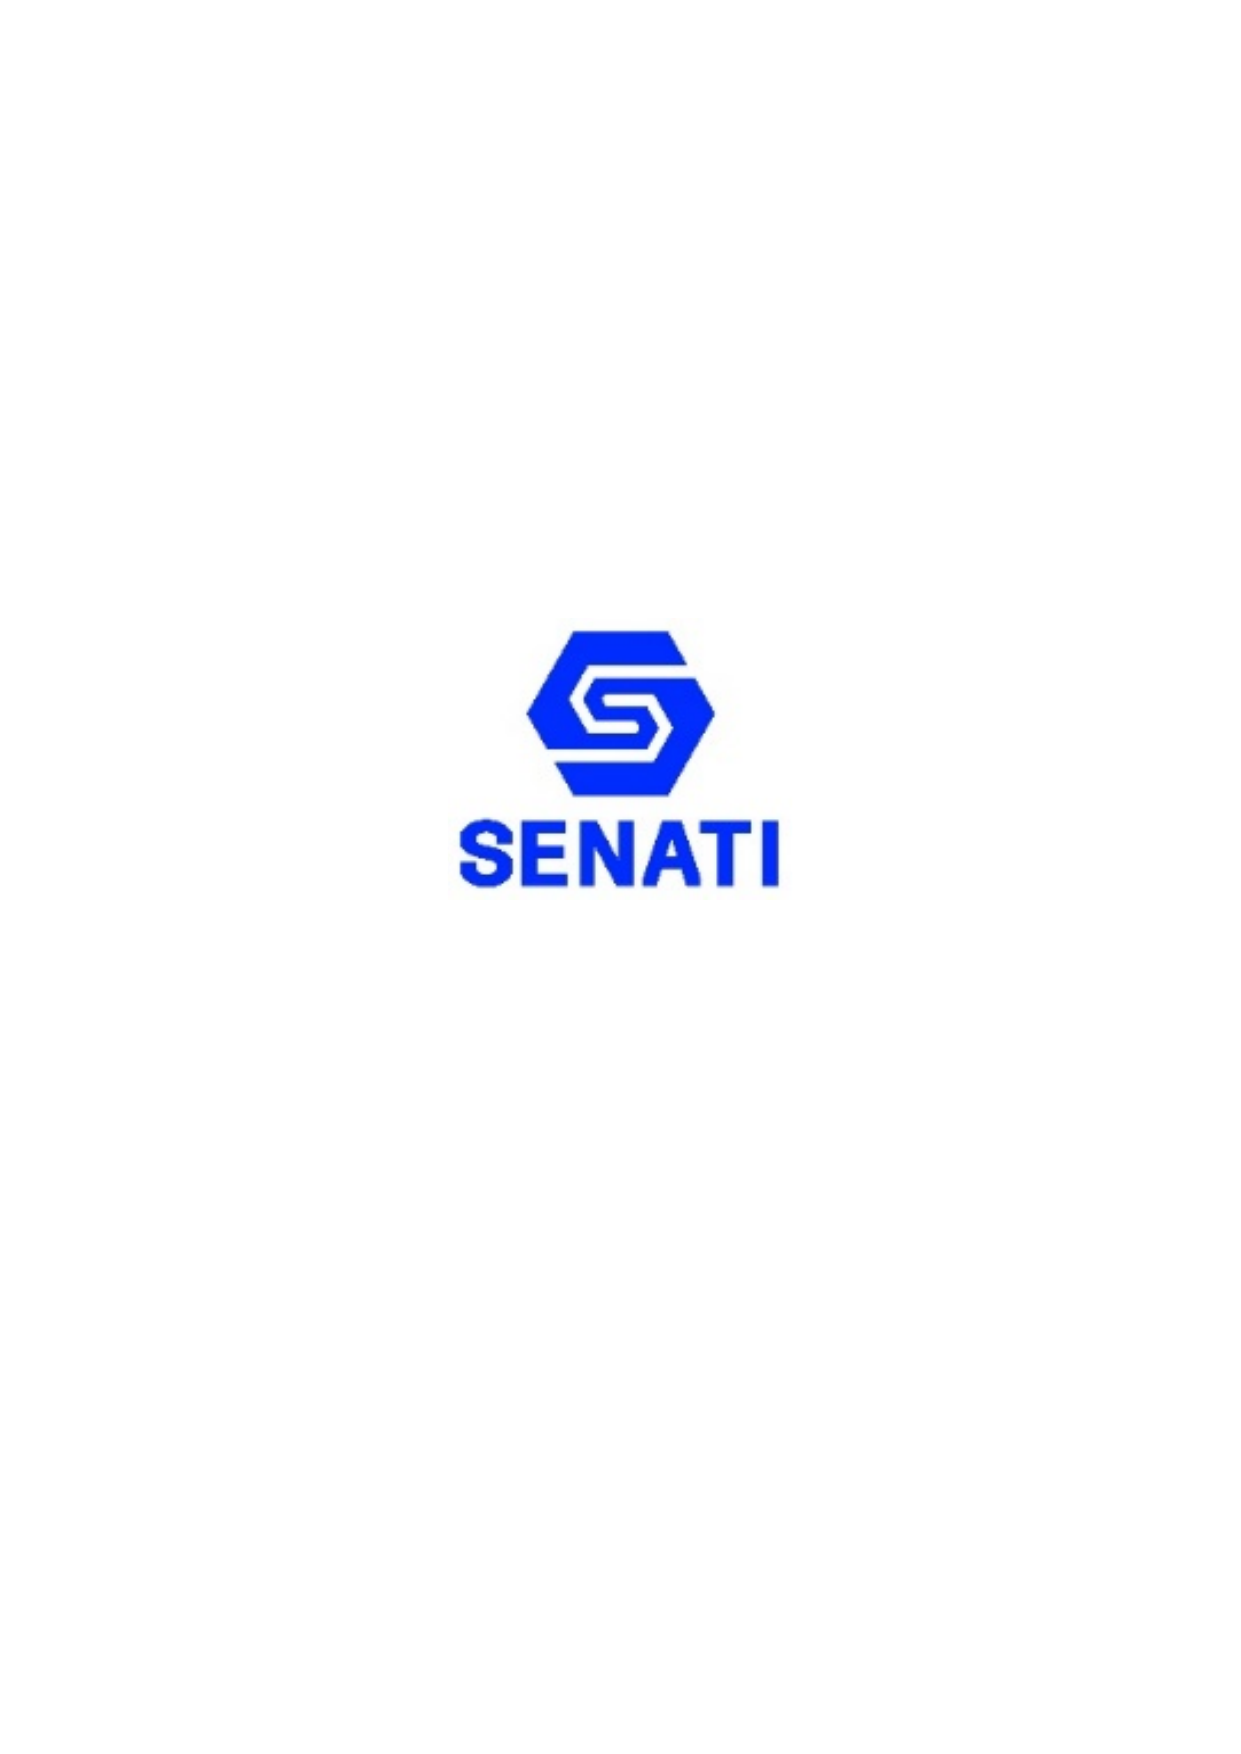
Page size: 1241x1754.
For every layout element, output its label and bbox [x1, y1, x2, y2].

picture [447, 618, 793, 900]
